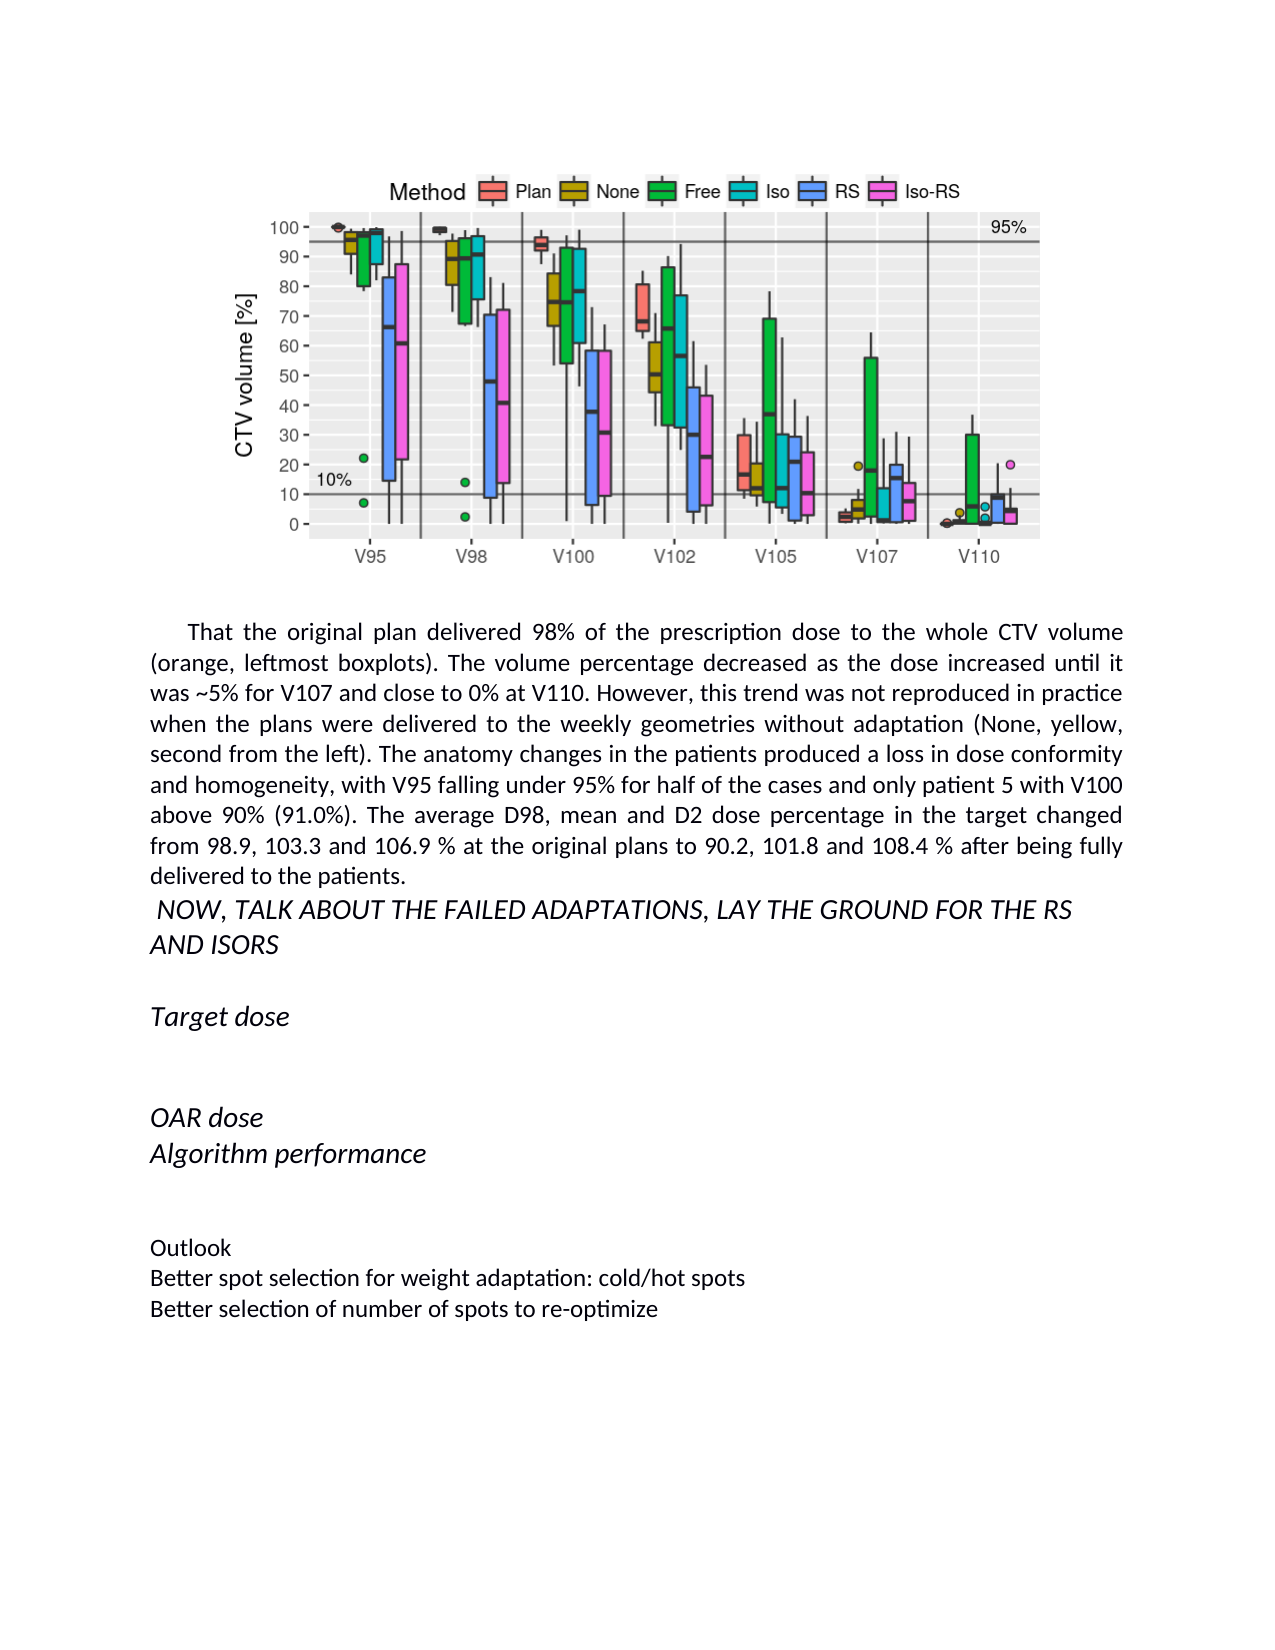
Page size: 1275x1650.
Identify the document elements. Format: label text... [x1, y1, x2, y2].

text NOW, TALK ABOUT THE FAILED ADAPTATIONS, LAY THE GROUND FOR THE RS AND ISORS [150, 891, 1125, 962]
text Algorithm performance [150, 1135, 1125, 1171]
text Outlook [150, 1232, 1125, 1262]
text Better spot selection for weight adaptation: cold/hot spots [150, 1262, 1125, 1293]
text Target dose [150, 998, 1125, 1033]
picture [224, 172, 1051, 586]
text OAR dose [150, 1099, 1125, 1135]
text Better selection of number of spots to re-optimize [150, 1293, 1125, 1323]
text That the original plan delivered 98% of the prescription dose to the whole CTV volume (orange, leftmost boxplots). The volume percentage decreased as the dose increased until it was ~5% for V107 and close to 0% at V110. However, this trend was not reproduced in practice when the plans were delivered to the weekly geometries without adaptation (None, yellow, second from the left). The anatomy changes in the patients produced a loss in dose conformity and homogeneity, with V95 falling under 95% for half of the cases and only patient 5 with V100 above 90% (91.0%). The average D98, mean and D2 dose percentage in the target changed from 98.9, 103.3 and 106.9 % at the original plans to 90.2, 101.8 and 108.4 % after being fully delivered to the patients. [150, 616, 1125, 891]
